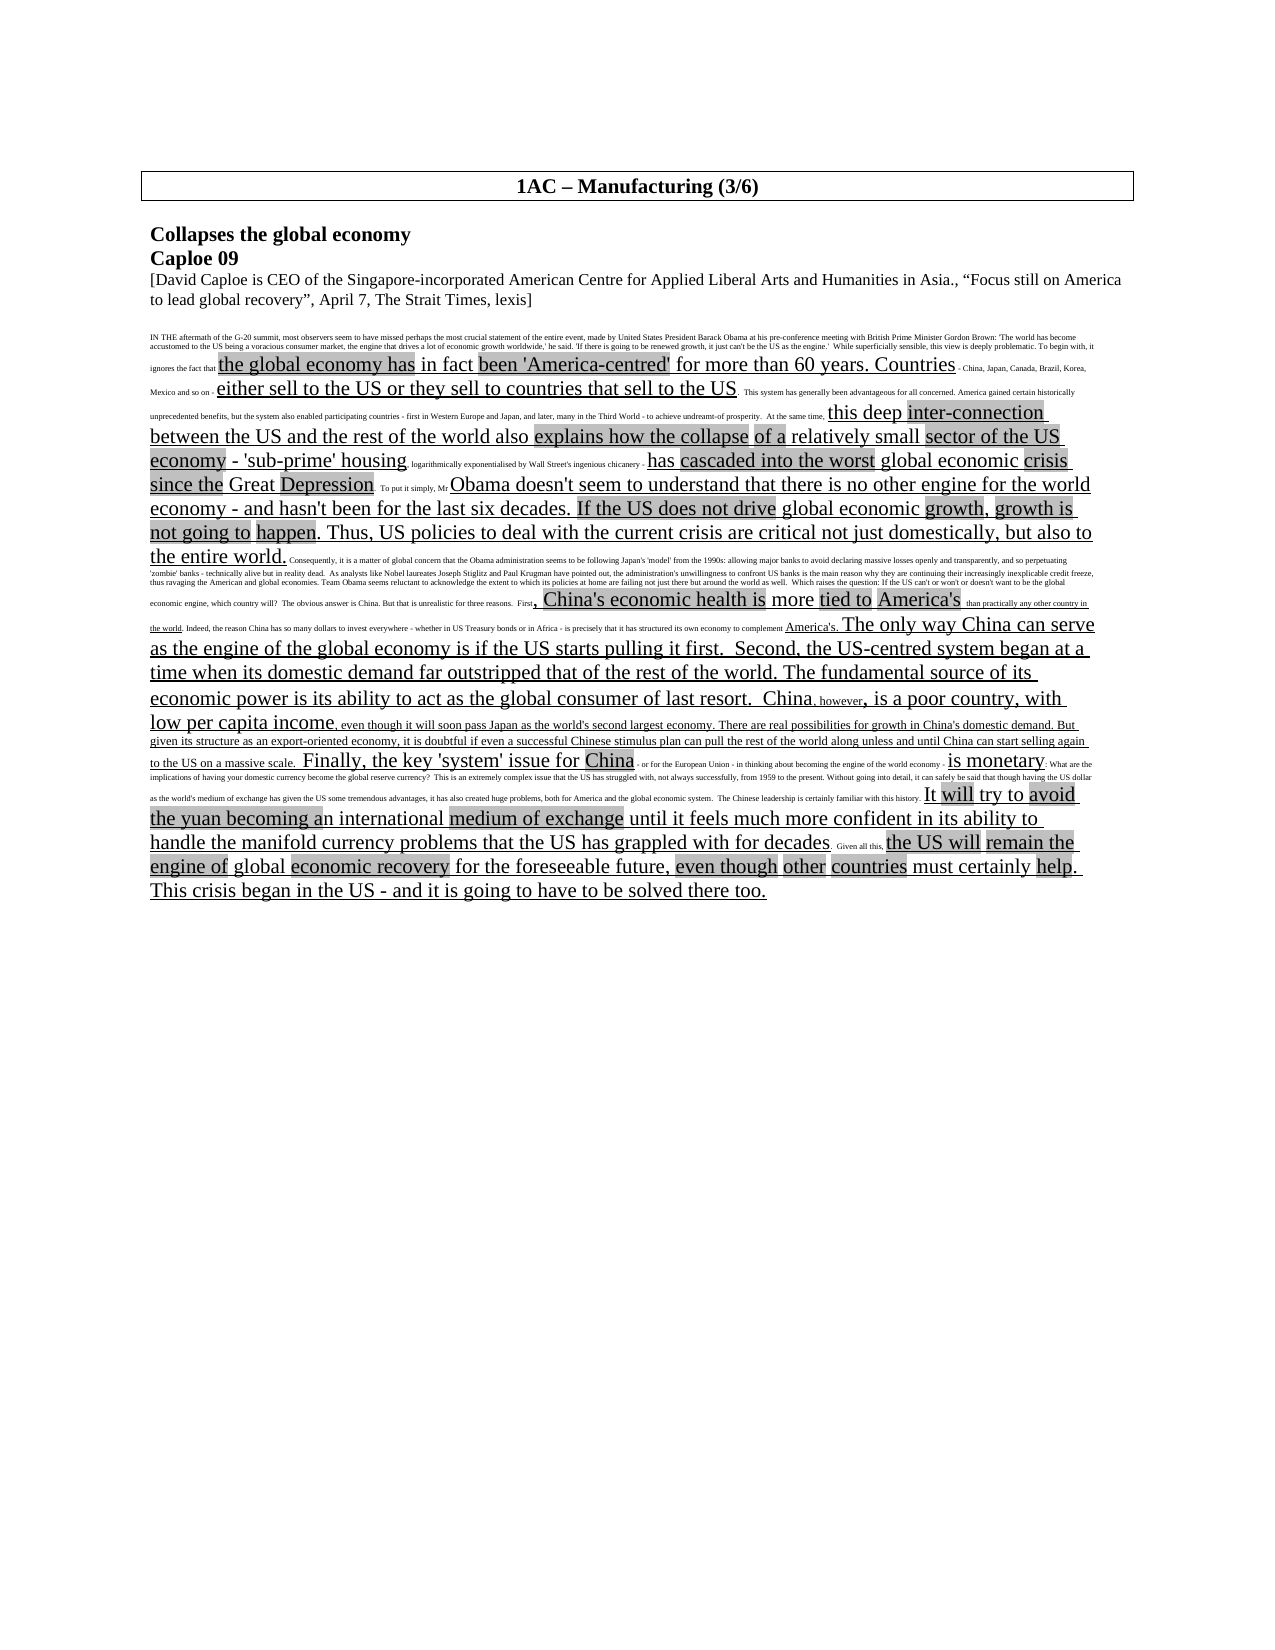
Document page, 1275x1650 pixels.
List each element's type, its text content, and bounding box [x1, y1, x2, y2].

text IN THE aftermath of the G-20 summit, most observers seem to have missed perhaps the most crucial statement of the entire event, made by United States President Barack Obama at his pre-conference meeting with British Prime Minister Gordon Brown: 'The world has become accustomed to the US being a voracious consumer market, the engine that drives a lot of economic growth worldwide,' he said. 'If there is going to be renewed growth, it just can't be the US as the engine.' While superficially sensible, this view is deeply problematic. To begin with, it ignores the fact that the global economy has in fact been 'America-centred' for more than 60 years. Countries - China, Japan, Canada, Brazil, Korea, Mexico and so on - either sell to the US or they sell to countries that sell to the US. This system has generally been advantageous for all concerned. America gained certain historically unprecedented benefits, but the system also enabled participating countries - first in Western Europe and Japan, and later, many in the Third World - to achieve undreamt-of prosperity. At the same time, this deep inter-connection between the US and the rest of the world also explains how the collapse of a relatively small sector of the US economy - 'sub-prime' housing, logarithmically exponentialised by Wall Street's ingenious chicanery - has cascaded into the worst global economic crisis since the Great Depression. To put it simply, Mr Obama doesn't seem to understand that there is no other engine for the world economy - and hasn't been for the last six decades. If the US does not drive global economic growth, growth is not going to happen. Thus, US policies to deal with the current crisis are critical not just domestically, but also to the entire world. Consequently, it is a matter of global concern that the Obama administration seems to be following Japan's 'model' from the 1990s: allowing major banks to avoid declaring massive losses openly and transparently, and so perpetuating 'zombie' banks - technically alive but in reality dead. As analysts like Nobel laureates Joseph Stiglitz and Paul Krugman have pointed out, the administration's unwillingness to confront US banks is the main reason why they are continuing their increasingly inexplicable credit freeze, thus ravaging the American and global economies. Team Obama seems reluctant to acknowledge the extent to which its policies at home are failing not just there but around the world as well. Which raises the question: If the US can't or won't or doesn't want to be the global economic engine, which country will? The obvious answer is China. But that is unrealistic for three reasons. First, China's economic health is more tied to America's than practically any other country in the world. Indeed, the reason China has so many dollars to invest everywhere - whether in US Treasury bonds or in Africa - is precisely that it has structured its own economy to complement America's. The only way China can serve as the engine of the global economy is if the US starts pulling it first. Second, the US-centred system began at a time when its domestic demand far outstripped that of the rest of the world. The fundamental source of its economic power is its ability to act as the global consumer of last resort. China, however, is a poor country, with low per capita income, even though it will soon pass Japan as the world's second largest economy. There are real possibilities for growth in China's domestic demand. But given its structure as an export-oriented economy, it is doubtful if even a successful Chinese stimulus plan can pull the rest of the world along unless and until China can start selling again to the US on a massive scale. Finally, the key 'system' issue for China - or for the European Union - in thinking about becoming the engine of the world economy - is monetary: What are the implications of having your domestic currency become the global reserve currency? This is an extremely complex issue that the US has struggled with, not always successfully, from 1959 to the present. Without going into detail, it can safely be said that though having the US dollar as the world's medium of exchange has given the US some tremendous advantages, it has also created huge problems, both for America and the global economic system. The Chinese leadership is certainly familiar with this history. It will try to avoid the yuan becoming an international medium of exchange until it feels much more confident in its ability to handle the manifold currency problems that the US has grappled with for decades. Given all this, the US will remain the engine of global economic recovery for the foreseeable future, even though other countries must certainly help. This crisis began in the US - and it is going to have to be solved there too. [150, 332, 1095, 902]
text [David Caploe is CEO of the Singapore-incorporated American Centre for Applied Liberal Arts and Humanities in Asia., “Focus still on America to lead global recovery”, April 7, The Strait Times, lexis] [150, 270, 1125, 308]
subtitle Collapses the global economy [150, 222, 1125, 246]
subtitle 1AC – Manufacturing (3/6) [142, 172, 1133, 200]
text Caploe 09 [150, 246, 1125, 270]
